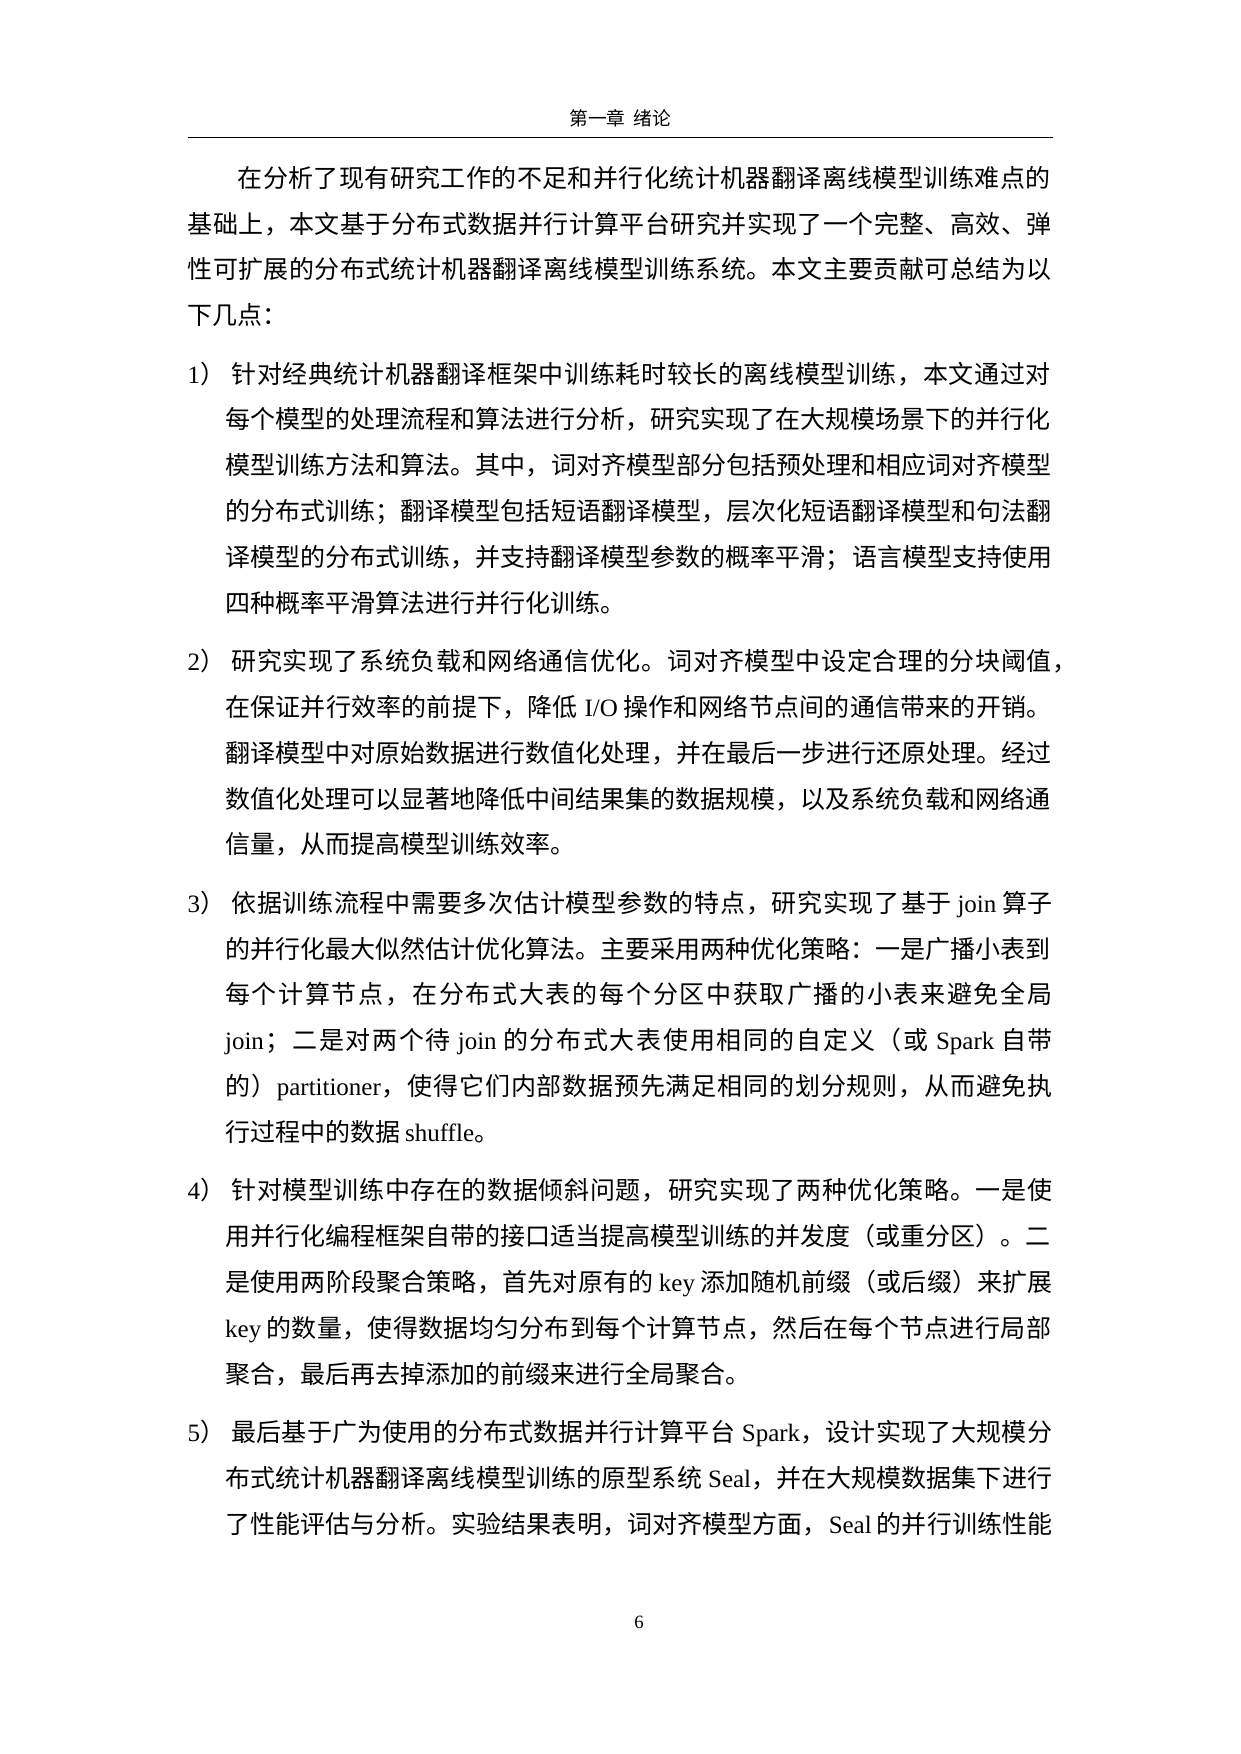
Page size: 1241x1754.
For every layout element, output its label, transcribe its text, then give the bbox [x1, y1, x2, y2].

list 研究实现了系统负载和网络通信优化。词对齐模型中设定合理的分块阈值，在保证并行效率的前提下，降低I/O操作和网络节点间的通信带来的开销。翻译模型中对原始数据进行数值化处理，并在最后一步进行还原处理。经过数值化处理可以显著地降低中间结果集的数据规模，以及系统负载和网络通信量，从而提高模型训练效率。 [187, 634, 1053, 863]
list 依据训练流程中需要多次估计模型参数的特点，研究实现了基于join算子的并行化最大似然估计优化算法。主要采用两种优化策略：一是广播小表到每个计算节点，在分布式大表的每个分区中获取广播的小表来避免全局join；二是对两个待join的分布式大表使用相同的自定义（或Spark自带的）partitioner，使得它们内部数据预先满足相同的划分规则，从而避免执行过程中的数据shuffle。 [187, 876, 1053, 1151]
list 针对经典统计机器翻译框架中训练耗时较长的离线模型训练，本文通过对每个模型的处理流程和算法进行分析，研究实现了在大规模场景下的并行化模型训练方法和算法。其中，词对齐模型部分包括预处理和相应词对齐模型的分布式训练；翻译模型包括短语翻译模型，层次化短语翻译模型和句法翻译模型的分布式训练，并支持翻译模型参数的概率平滑；语言模型支持使用四种概率平滑算法进行并行化训练。 [187, 346, 1053, 621]
text 在分析了现有研究工作的不足和并行化统计机器翻译离线模型训练难点的基础上，本文基于分布式数据并行计算平台研究并实现了一个完整、高效、弹性可扩展的分布式统计机器翻译离线模型训练系统。本文主要贡献可总结为以下几点： [187, 151, 1053, 334]
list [187, 1405, 1053, 1542]
list 针对模型训练中存在的数据倾斜问题，研究实现了两种优化策略。一是使用并行化编程框架自带的接口适当提高模型训练的并发度（或重分区）。二是使用两阶段聚合策略，首先对原有的key添加随机前缀（或后缀）来扩展key的数量，使得数据均匀分布到每个计算节点，然后在每个节点进行局部聚合，最后再去掉添加的前缀来进行全局聚合。 [187, 1163, 1053, 1392]
